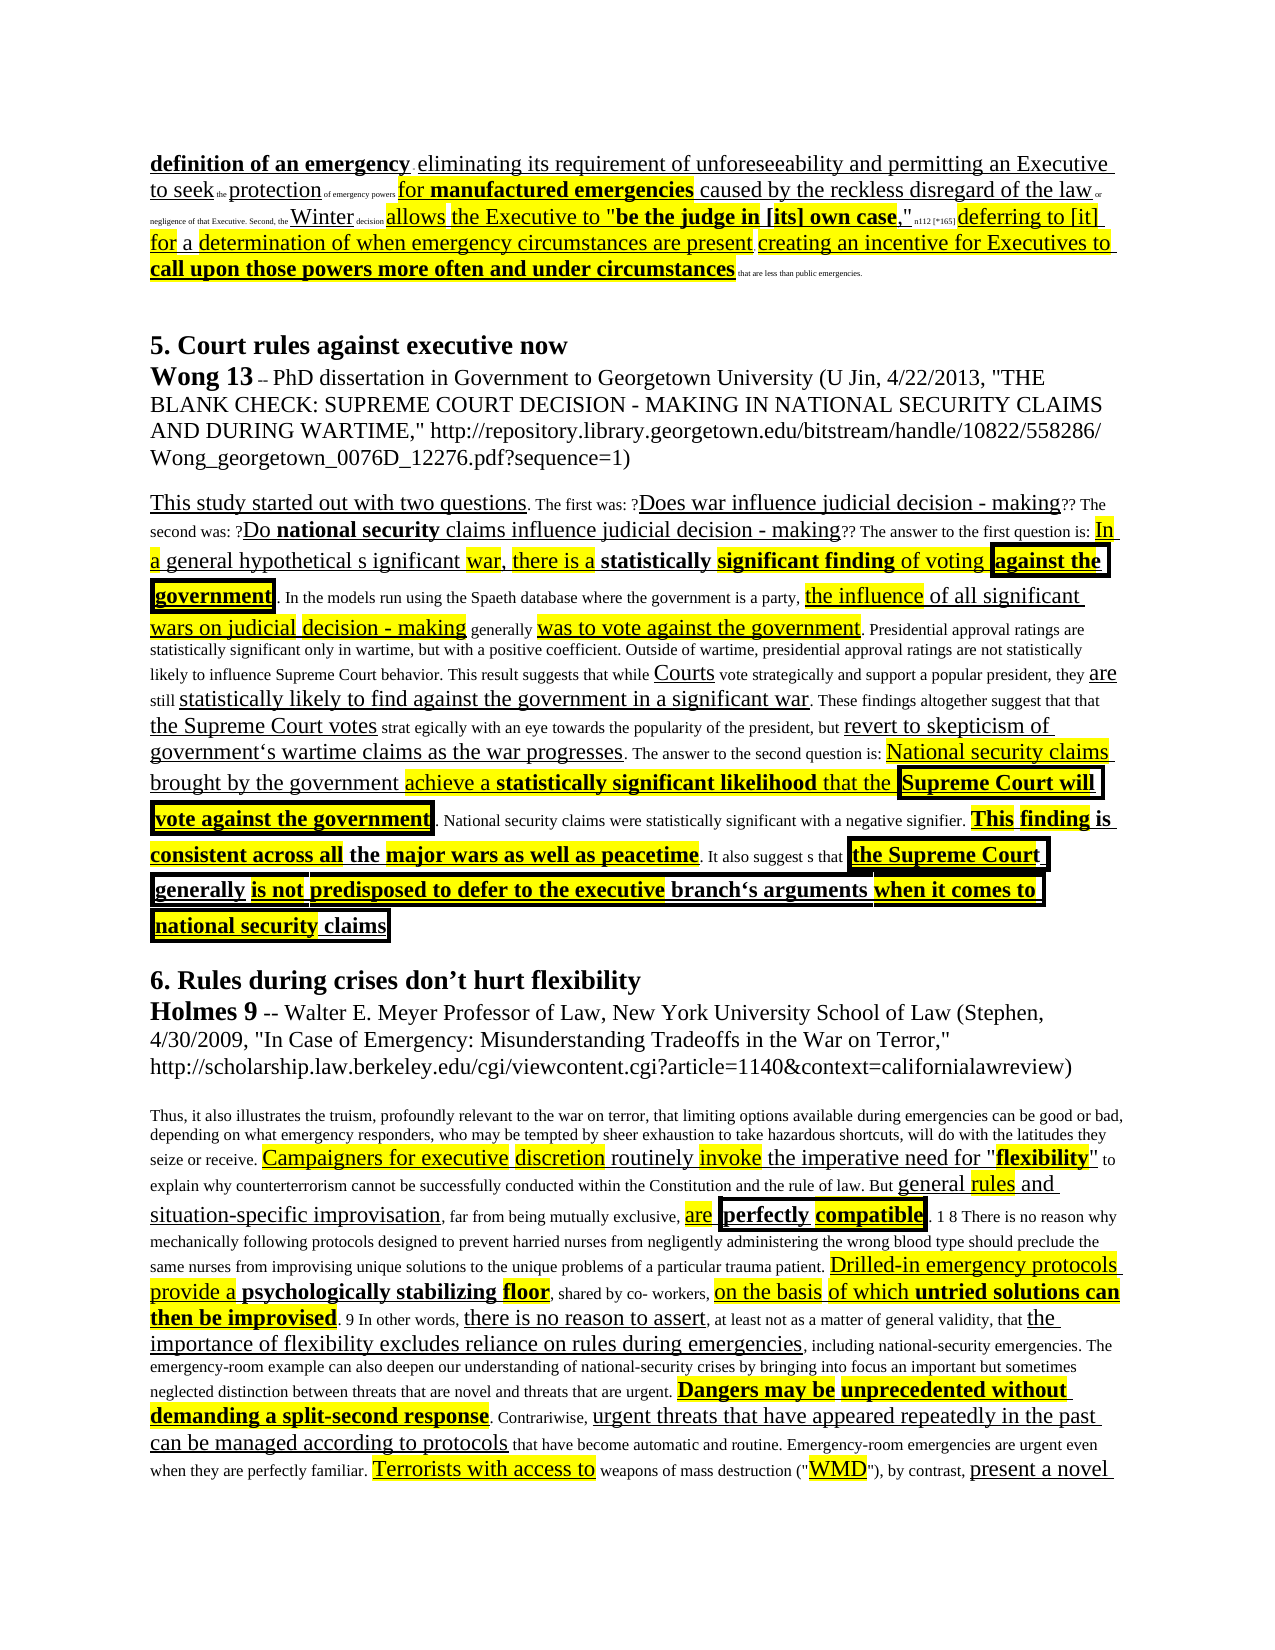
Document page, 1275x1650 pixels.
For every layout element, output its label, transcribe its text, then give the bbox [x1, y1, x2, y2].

text Wong 13 -- PhD dissertation in Government to Georgetown University (U Jin, 4/22/2013, "THE BLANK CHECK: SUPREME COURT DECISION - MAKING IN NATIONAL SECURITY CLAIMS AND DURING WARTIME," http://repository.library.georgetown.edu/bitstream/handle/10822/558286/Wong_georgetown_0076D_12276.pdf?sequence=1) [150, 360, 1125, 470]
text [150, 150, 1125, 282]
subtitle 6. Rules during crises don’t hurt flexibility [150, 964, 1125, 995]
text This study started out with two questions. The first was: ?Does war influence judicial decision - making?? The second was: ?Do national security claims influence judicial decision - making?? The answer to the first question is: In a general hypothetical s ignificant war, there is a statistically significant finding of voting against the government. In the models run using the Spaeth database where the government is a party, the influence of all significant wars on judicial decision - making generally was to vote against the government. Presidential approval ratings are statistically significant only in wartime, but with a positive coefficient. Outside of wartime, presidential approval ratings are not statistically likely to influence Supreme Court behavior. This result suggests that while Courts vote strategically and support a popular president, they are still statistically likely to find against the government in a significant war. These findings altogether suggest that that the Supreme Court votes strat egically with an eye towards the popularity of the president, but revert to skepticism of government‘s wartime claims as the war progresses. The answer to the second question is: National security claims brought by the government achieve a statistically significant likelihood that the Supreme Court will vote against the government. National security claims were statistically significant with a negative signifier. This finding is consistent across all the major wars as well as peacetime. It also suggest s that the Supreme Court generally is not predisposed to defer to the executive branch‘s arguments when it comes to national security claims [150, 489, 1125, 943]
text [150, 1105, 1125, 1481]
subtitle 5. Court rules against executive now [150, 329, 1125, 360]
text Holmes 9 -- Walter E. Meyer Professor of Law, New York University School of Law (Stephen, 4/30/2009, "In Case of Emergency: Misunderstanding Tradeoffs in the War on Terror," http://scholarship.law.berkeley.edu/cgi/viewcontent.cgi?article=1140&context=californialawreview) [150, 995, 1125, 1079]
